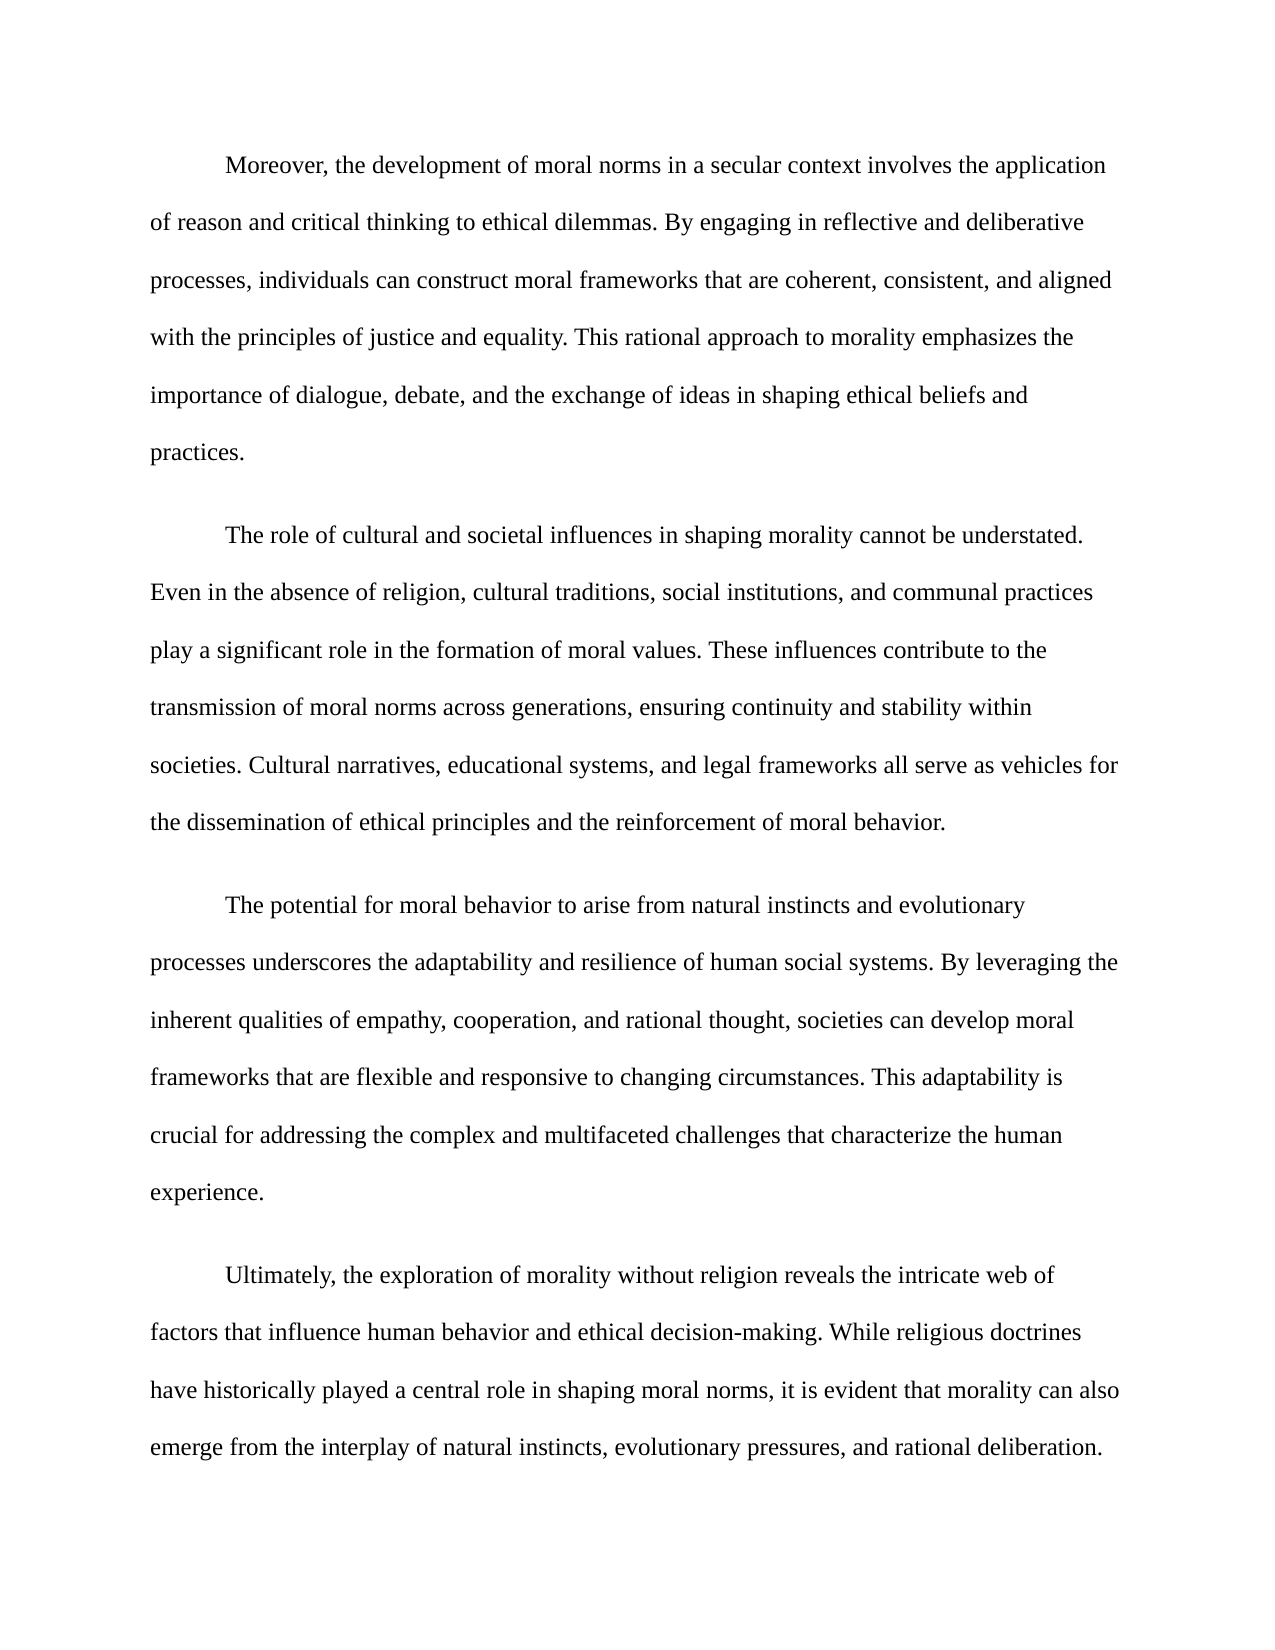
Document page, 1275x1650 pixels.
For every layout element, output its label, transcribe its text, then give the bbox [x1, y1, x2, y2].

text Moreover, the development of moral norms in a secular context involves the application of reason and critical thinking to ethical dilemmas. By engaging in reflective and deliberative processes, individuals can construct moral frameworks that are coherent, consistent, and aligned with the principles of justice and equality. This rational approach to morality emphasizes the importance of dialogue, debate, and the exchange of ideas in shaping ethical beliefs and practices. [150, 150, 1125, 466]
text The role of cultural and societal influences in shaping morality cannot be understated. Even in the absence of religion, cultural traditions, social institutions, and communal practices play a significant role in the formation of moral values. These influences contribute to the transmission of moral norms across generations, ensuring continuity and stability within societies. Cultural narratives, educational systems, and legal frameworks all serve as vehicles for the dissemination of ethical principles and the reinforcement of moral behavior. [150, 520, 1125, 836]
text The potential for moral behavior to arise from natural instincts and evolutionary processes underscores the adaptability and resilience of human social systems. By leveraging the inherent qualities of empathy, cooperation, and rational thought, societies can develop moral frameworks that are flexible and responsive to changing circumstances. This adaptability is crucial for addressing the complex and multifaceted challenges that characterize the human experience. [150, 890, 1125, 1206]
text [150, 1260, 1125, 1461]
